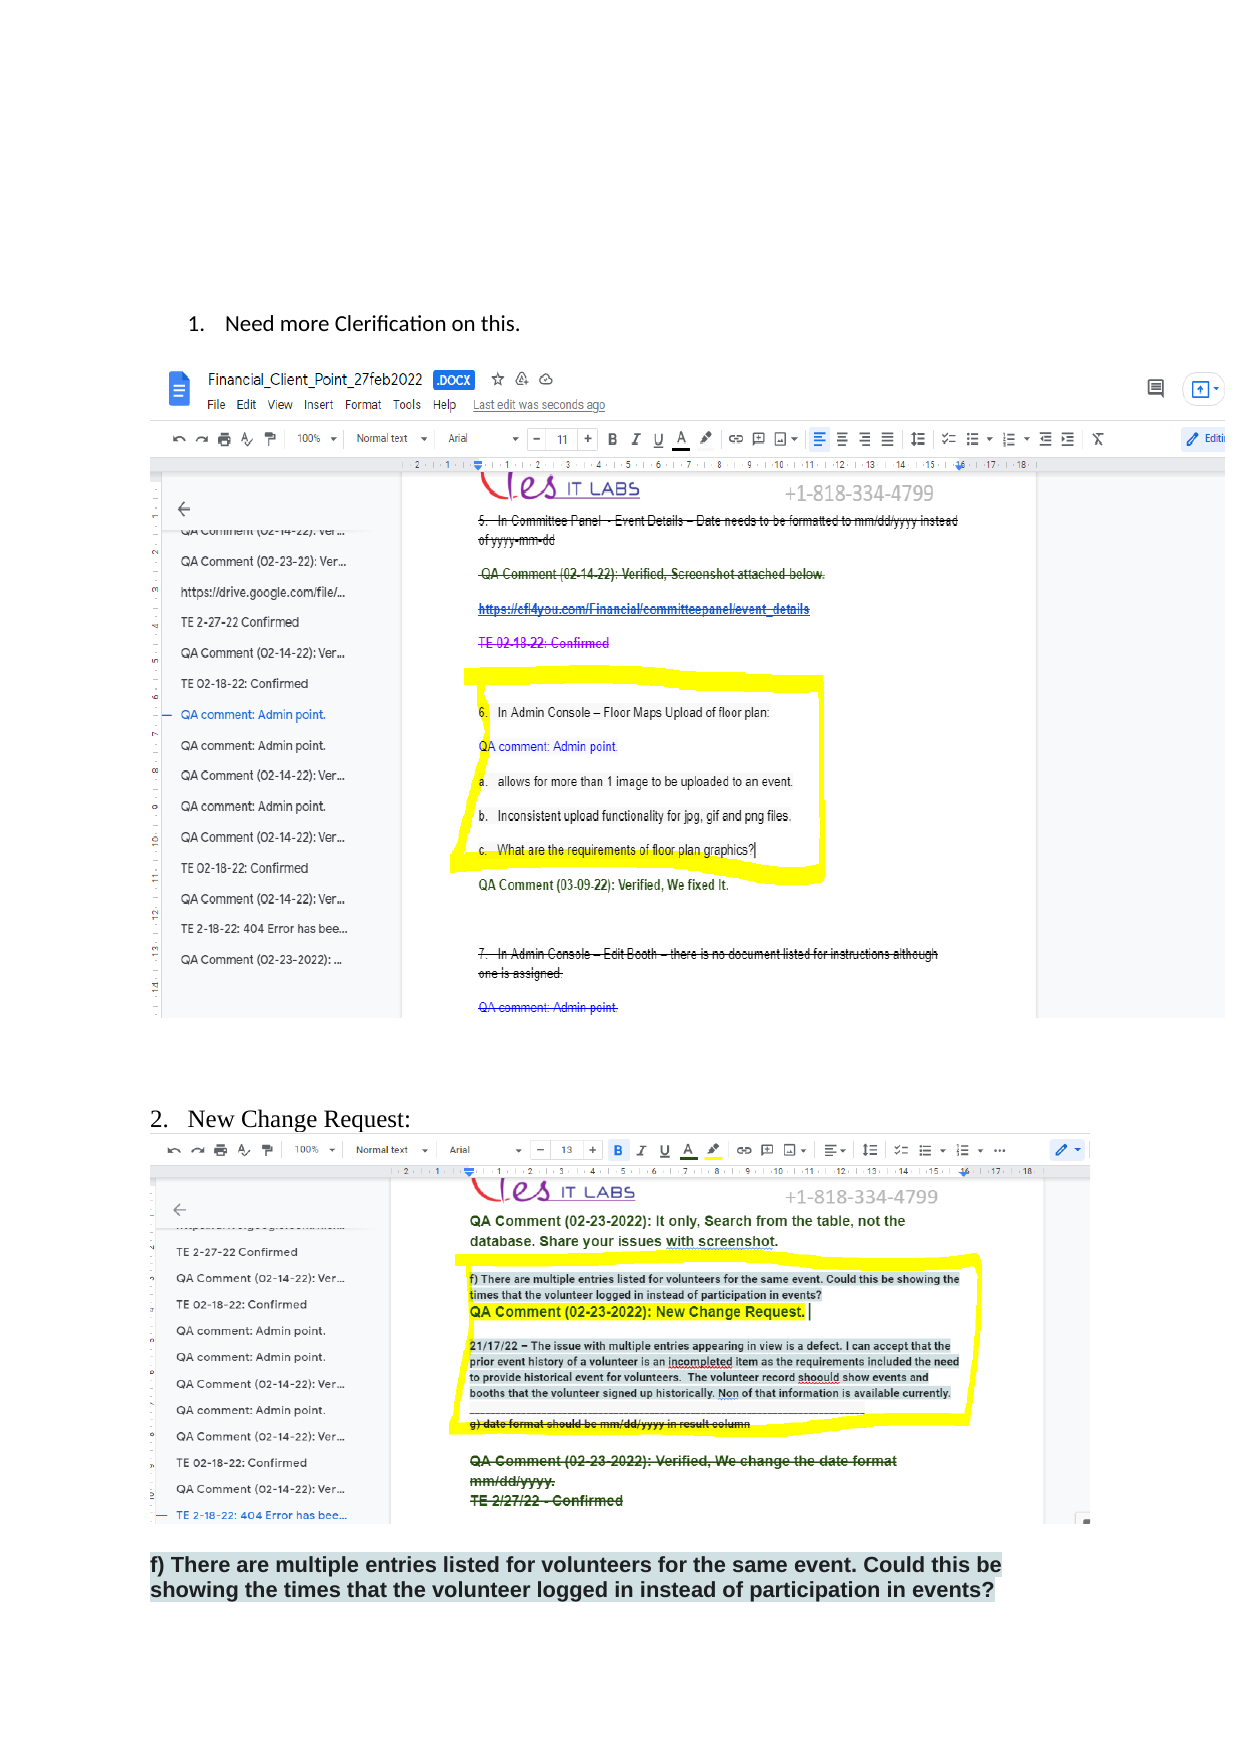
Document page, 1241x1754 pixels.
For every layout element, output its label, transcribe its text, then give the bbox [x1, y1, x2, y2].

picture [150, 362, 1225, 1018]
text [150, 1524, 1090, 1602]
picture [150, 1132, 1091, 1524]
list Need more Clerification on this. [187, 309, 1090, 337]
